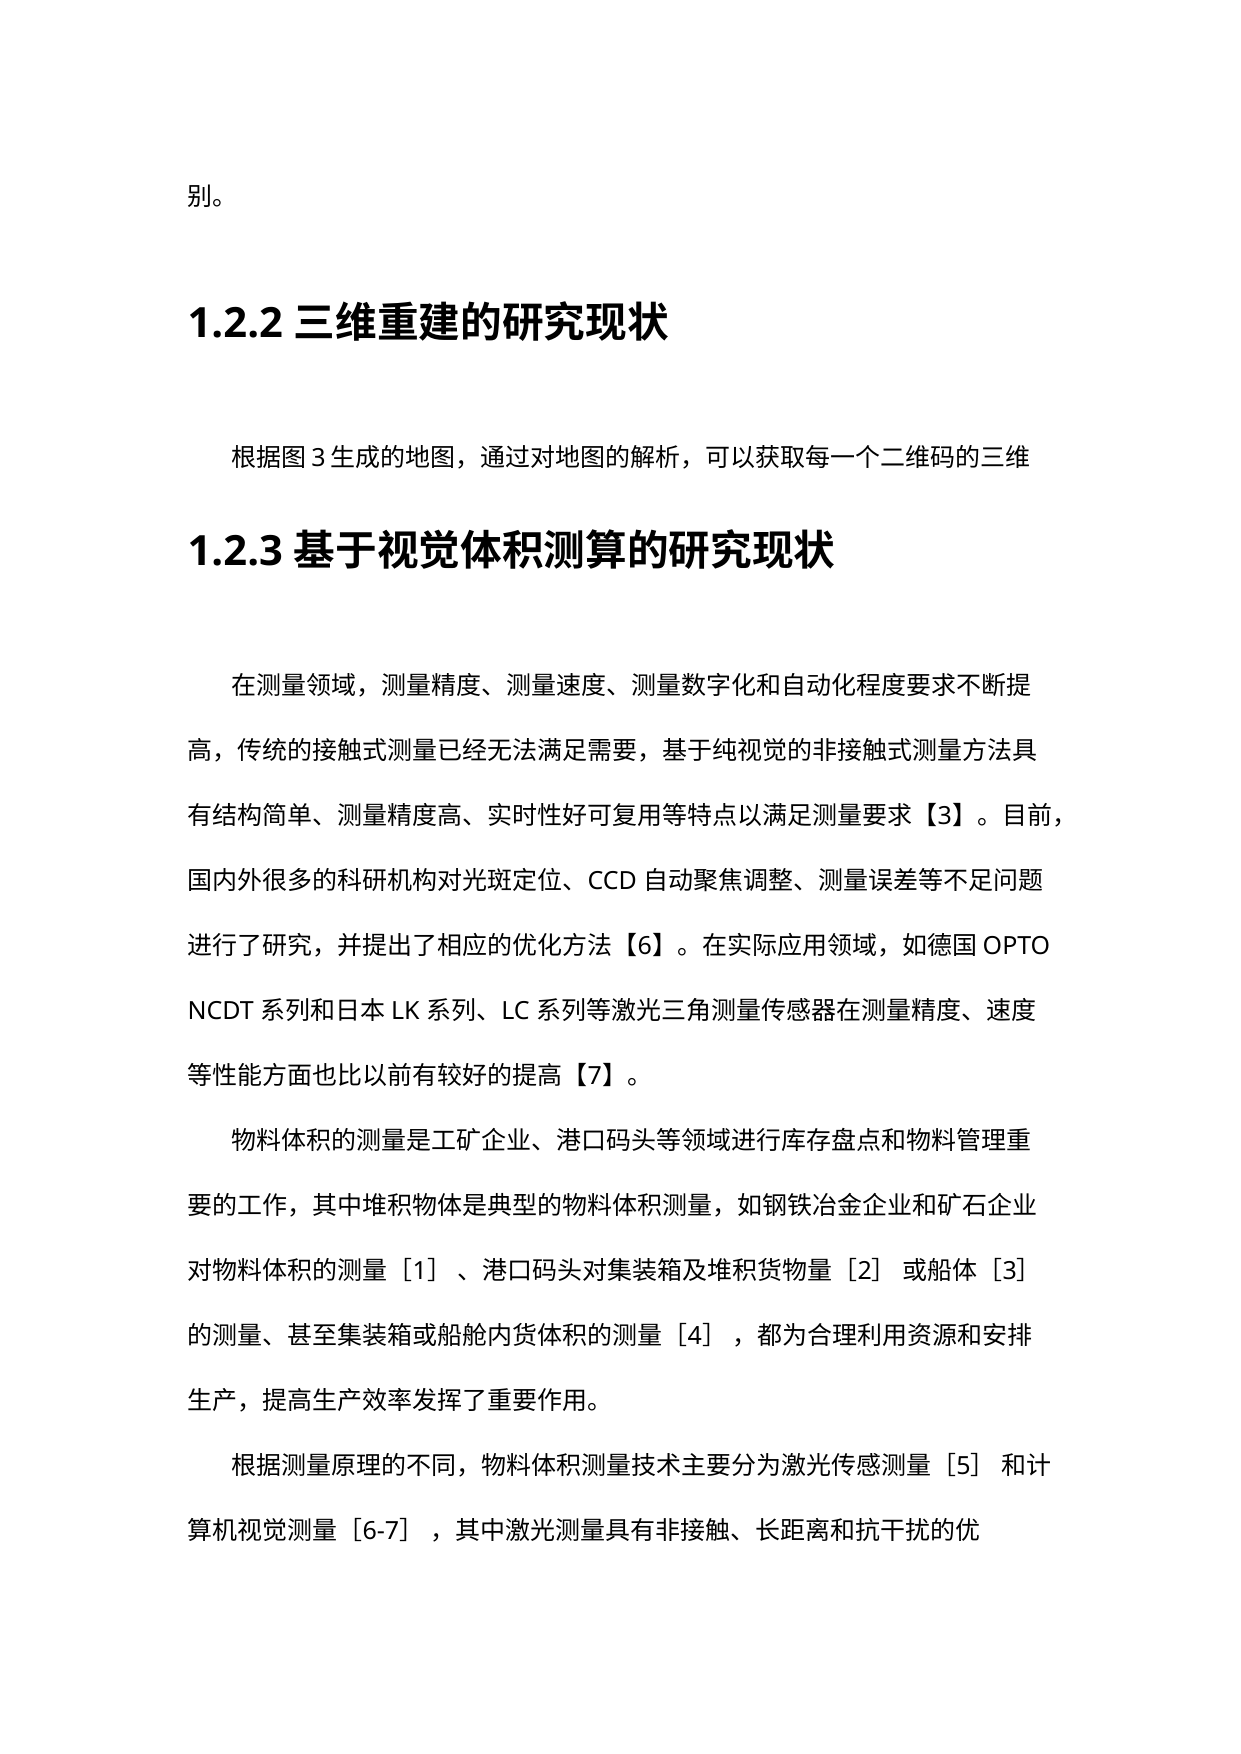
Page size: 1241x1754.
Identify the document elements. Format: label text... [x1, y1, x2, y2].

text 根据测量原理的不同，物料体积测量技术主要分为激光传感测量［5］ 和计算机视觉测量［6-7］ ，其中激光测量具有非接触、长距离和抗干扰的优 [187, 1431, 1053, 1561]
text 根据图3生成的地图，通过对地图的解析，可以获取每一个二维码的三维 [187, 423, 1053, 488]
subtitle 1.2.2 三维重建的研究现状 [187, 287, 1053, 352]
text 在测量领域，测量精度、测量速度、测量数字化和自动化程度要求不断提高，传统的接触式测量已经无法满足需要，基于纯视觉的非接触式测量方法具有结构简单、测量精度高、实时性好可复用等特点以满足测量要求【3】。目前，国内外很多的科研机构对光斑定位、CCD 自动聚焦调整、测量误差等不足问题进行了研究，并提出了相应的优化方法【6】。在实际应用领域，如德国 OPTO NCDT 系列和日本 LK 系列、LC 系列等激光三角测量传感器在测量精度、速度等性能方面也比以前有较好的提高【7】。 [187, 651, 1053, 1106]
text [187, 162, 1053, 227]
subtitle 1.2.3 基于视觉体积测算的研究现状 [187, 515, 1053, 580]
text 物料体积的测量是工矿企业、港口码头等领域进行库存盘点和物料管理重要的工作，其中堆积物体是典型的物料体积测量，如钢铁冶金企业和矿石企业对物料体积的测量［1］ 、港口码头对集装箱及堆积货物量［2］ 或船体［3］ 的测量、甚至集装箱或船舱内货体积的测量［4］ ，都为合理利用资源和安排生产，提高生产效率发挥了重要作用。 [187, 1106, 1053, 1431]
